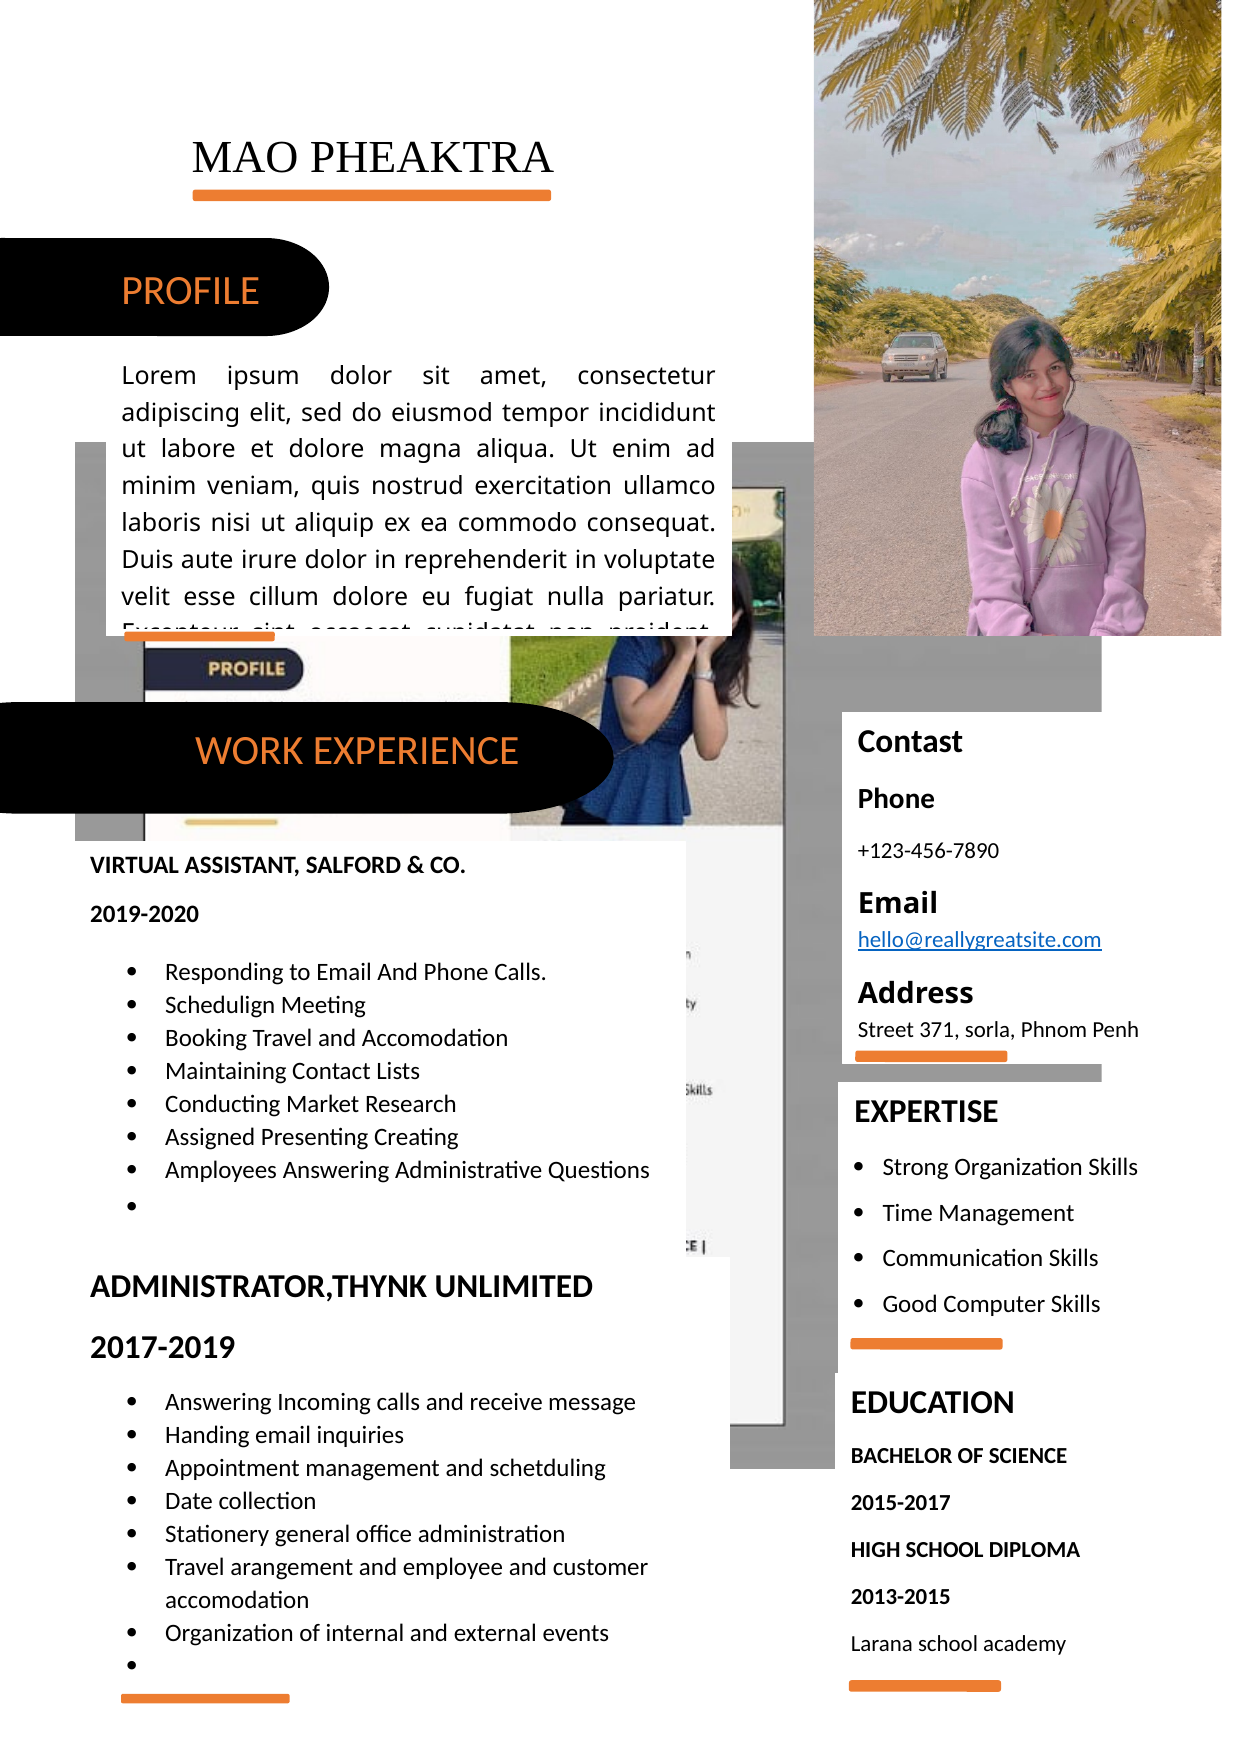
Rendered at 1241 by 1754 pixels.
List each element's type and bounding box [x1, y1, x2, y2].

picture [75, 0, 1222, 1469]
